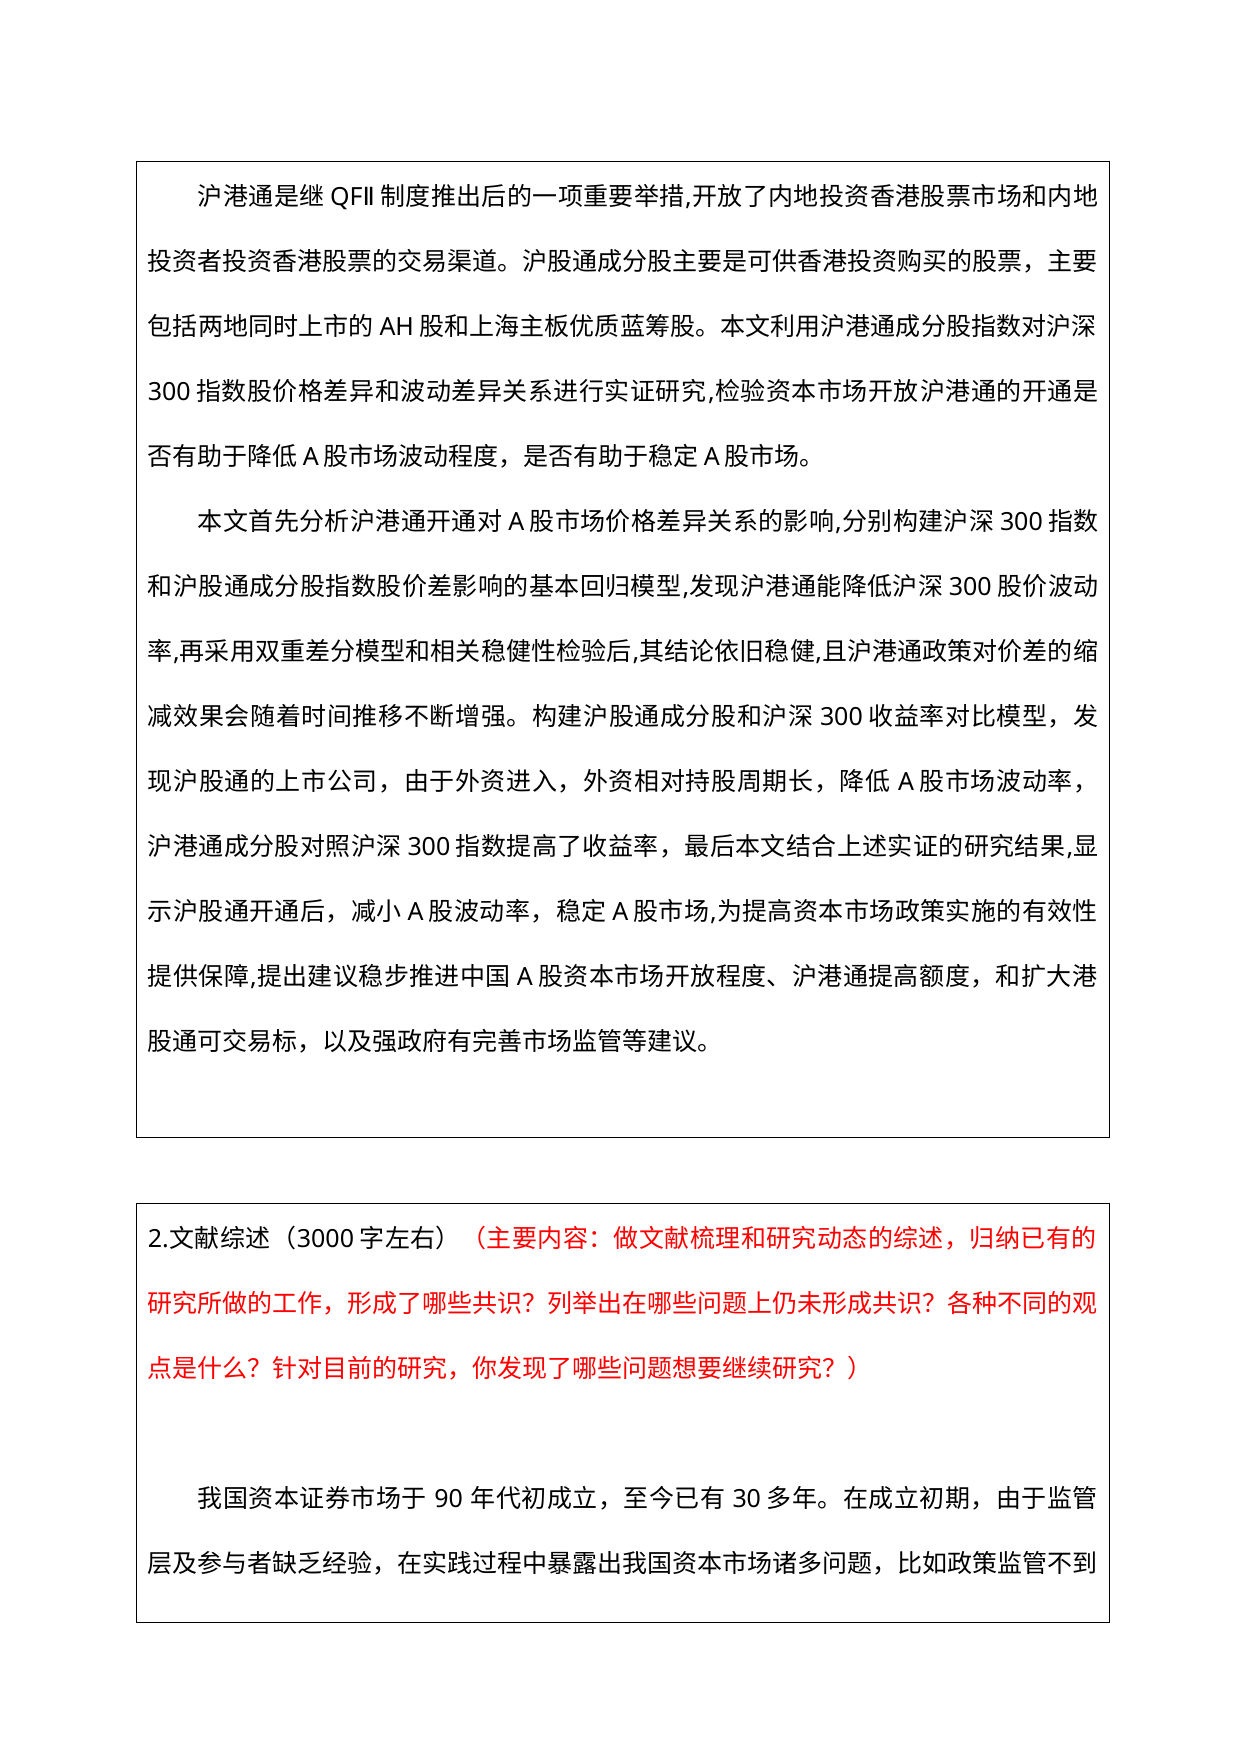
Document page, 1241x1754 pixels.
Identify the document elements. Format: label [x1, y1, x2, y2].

table_header [137, 1204, 1109, 1622]
table_header [137, 162, 1109, 1137]
